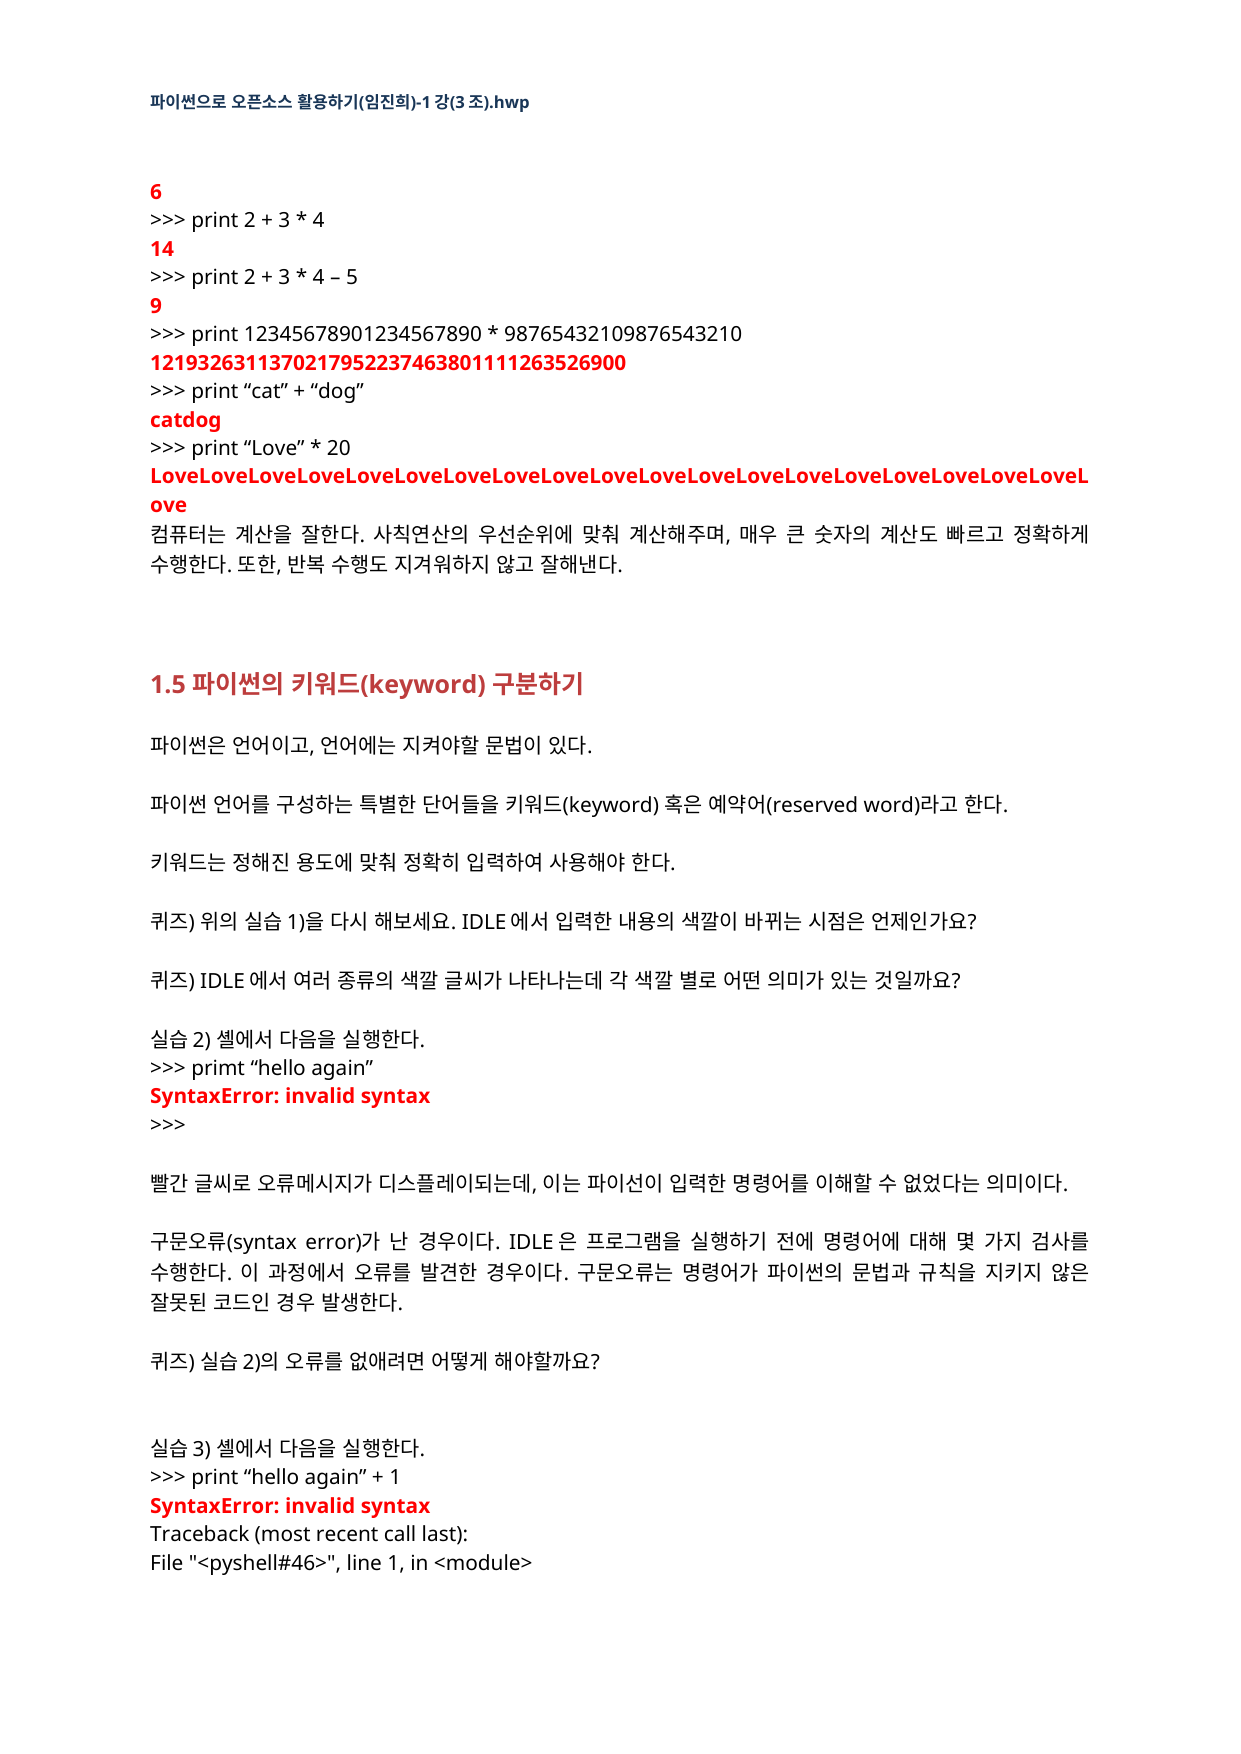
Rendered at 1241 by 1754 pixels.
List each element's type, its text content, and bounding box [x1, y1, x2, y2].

text 14 [150, 234, 1090, 262]
text >>> print 2 + 3 * 4 [150, 206, 1090, 234]
text >>> primt “hello again” [150, 1053, 1090, 1082]
text 파이썬은 언어이고, 언어에는 지켜야할 문법이 있다. [150, 729, 1090, 759]
text 9 [150, 291, 1090, 319]
text LoveLoveLoveLoveLoveLoveLoveLoveLoveLoveLoveLoveLoveLoveLoveLoveLoveLoveLoveLove [150, 462, 1090, 518]
text >>> print “cat” + “dog” [150, 376, 1090, 405]
text Traceback (most recent call last): [150, 1519, 1090, 1548]
text 구문오류(syntax error)가 난 경우이다. IDLE은 프로그램을 실행하기 전에 명령어에 대해 몇 가지 검사를 수행한다. 이 과정에서 오류를 발견한 경우이다. 구문오류는 명령어가 파이썬의 문법과 규칙을 지키지 않은 잘못된 코드인 경우 발생한다. [150, 1226, 1090, 1317]
text 컴퓨터는 계산을 잘한다. 사칙연산의 우선순위에 맞춰 계산해주며, 매우 큰 숫자의 계산도 빠르고 정확하게 수행한다. 또한, 반복 수행도 지겨워하지 않고 잘해낸다. [150, 518, 1090, 579]
text 1219326311370217952237463801111263526900 [150, 348, 1090, 376]
text 실습3) 셸에서 다음을 실행한다. [150, 1432, 1090, 1462]
text File "<pyshell#46>", line 1, in <module> [150, 1548, 1090, 1576]
text catdog [150, 405, 1090, 433]
text SyntaxError: invalid syntax [150, 1082, 1090, 1110]
text SyntaxError: invalid syntax [150, 1491, 1090, 1519]
text 6 [150, 177, 1090, 206]
text 퀴즈) IDLE에서 여러 종류의 색깔 글씨가 나타나는데 각 색깔 별로 어떤 의미가 있는 것일까요? [150, 964, 1090, 994]
text >>> print 2 + 3 * 4 – 5 [150, 262, 1090, 291]
text >>> [150, 1110, 1090, 1138]
text >>> print “Love” * 20 [150, 433, 1090, 462]
text >>> print “hello again” + 1 [150, 1462, 1090, 1491]
text >>> print 12345678901234567890 * 98765432109876543210 [150, 319, 1090, 348]
text 퀴즈) 위의 실습1)을 다시 해보세요. IDLE에서 입력한 내용의 색깔이 바뀌는 시점은 언제인가요? [150, 905, 1090, 936]
text 실습2) 셸에서 다음을 실행한다. [150, 1023, 1090, 1053]
text 빨간 글씨로 오류메시지가 디스플레이되는데, 이는 파이선이 입력한 명령어를 이해할 수 없었다는 의미이다. [150, 1167, 1090, 1197]
text 1.5 파이썬의 키워드(keyword) 구분하기 [150, 664, 1090, 701]
text 키워드는 정해진 용도에 맞춰 정확히 입력하여 사용해야 한다. [150, 847, 1090, 877]
text 퀴즈) 실습2)의 오류를 없애려면 어떻게 해야할까요? [150, 1345, 1090, 1375]
text 파이썬 언어를 구성하는 특별한 단어들을 키워드(keyword) 혹은 예약어(reserved word)라고 한다. [150, 788, 1090, 818]
